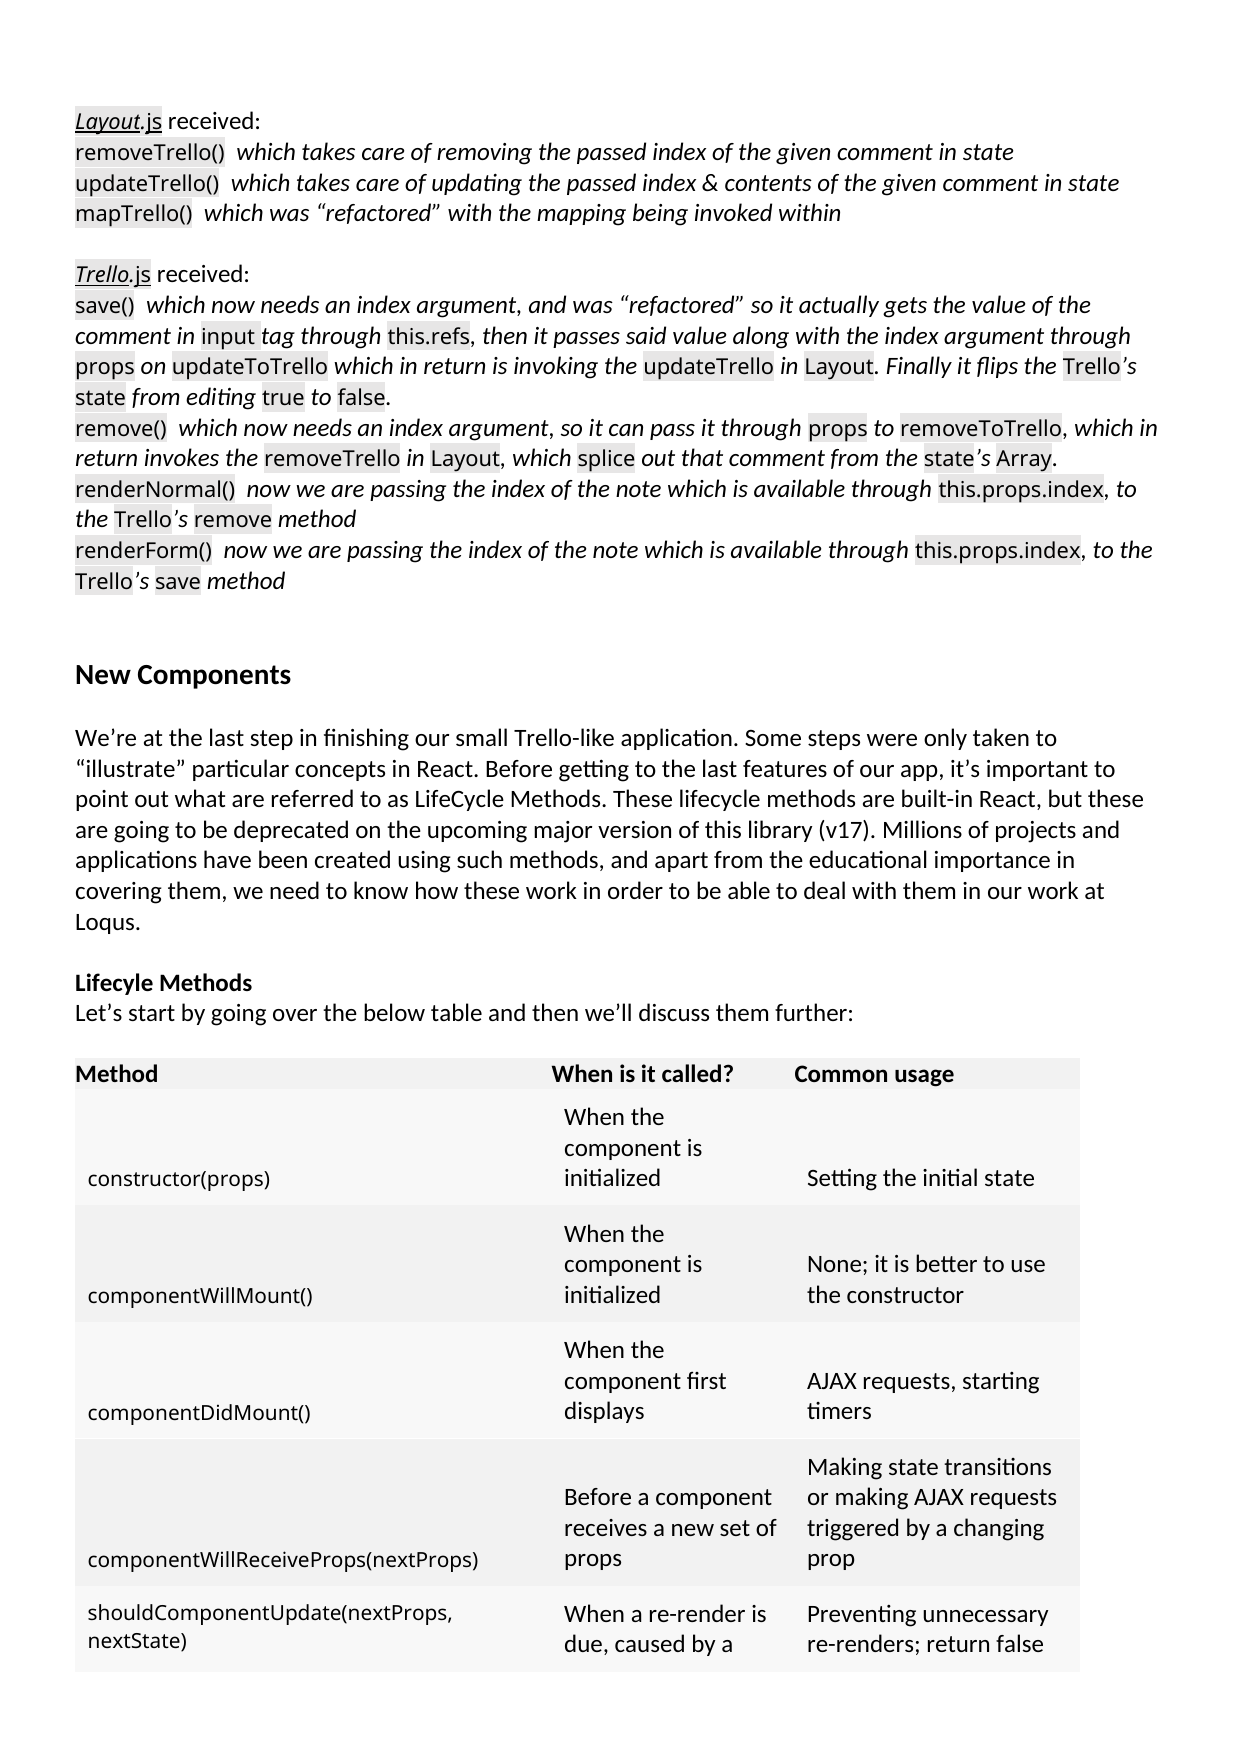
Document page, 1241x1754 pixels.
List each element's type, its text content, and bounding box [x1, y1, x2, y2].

text renderForm() now we are passing the index of the note which is available through this.props.index, to the Trello’s save method [75, 534, 1165, 595]
table_header Method [75, 1058, 551, 1089]
table_cell None; it is better to use the constructor [794, 1205, 1080, 1322]
table_cell Making state transitions or making AJAX requests triggered by a changing prop [794, 1439, 1080, 1586]
table_header When is it called? [551, 1058, 794, 1089]
text Let’s start by going over the below table and then we’ll discuss them further: [75, 997, 1165, 1028]
text renderNormal() now we are passing the index of the note which is available through this.props.index, to the Trello’s remove method [75, 473, 1165, 534]
text Trello.js received: [75, 258, 1165, 289]
text Lifecyle Methods [75, 967, 1165, 997]
table_cell componentWillReceiveProps(nextProps) [75, 1439, 551, 1586]
table_cell componentDidMount() [75, 1322, 551, 1438]
table_cell componentWillMount() [75, 1205, 551, 1322]
text mapTrello() which was “refactored” with the mapping being invoked within [75, 197, 1165, 228]
text save() which now needs an index argument, and was “refactored” so it actually gets the value of the comment in input tag through this.refs, then it passes said value along with the index argument through props on updateToTrello which in return is invoking the updateTrello in Layout. Finally it flips the Trello’s state from editing true to false. [75, 289, 1165, 412]
text New Components [75, 656, 1165, 692]
text Layout.js received: [162, 106, 1165, 136]
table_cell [75, 1586, 551, 1672]
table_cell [551, 1586, 794, 1672]
table_cell AJAX requests, starting timers [794, 1322, 1080, 1438]
table_cell Setting the initial state [794, 1089, 1080, 1205]
table_cell Before a component receives a new set of props [551, 1439, 794, 1586]
table_cell When the component is initialized [551, 1205, 794, 1322]
text removeTrello() which takes care of removing the passed index of the given comment in state [75, 136, 1165, 167]
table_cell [794, 1586, 1080, 1672]
text remove() which now needs an index argument, so it can pass it through props to removeToTrello, which in return invokes the removeTrello in Layout, which splice out that comment from the state’s Array. [75, 412, 1165, 473]
table_header Common usage [794, 1058, 1080, 1089]
table_cell constructor(props) [75, 1089, 551, 1205]
text updateTrello() which takes care of updating the passed index & contents of the given comment in state [75, 167, 1165, 197]
table_cell When the component is initialized [551, 1089, 794, 1205]
table_cell When the component first displays [551, 1322, 794, 1438]
text We’re at the last step in finishing our small Trello-like application. Some steps were only taken to “illustrate” particular concepts in React. Before getting to the last features of our app, it’s important to point out what are referred to as LifeCycle Methods. These lifecycle methods are built-in React, but these are going to be deprecated on the upcoming major version of this library (v17). Millions of projects and applications have been created using such methods, and apart from the educational importance in covering them, we need to know how these work in order to be able to deal with them in our work at Loqus. [75, 723, 1165, 936]
